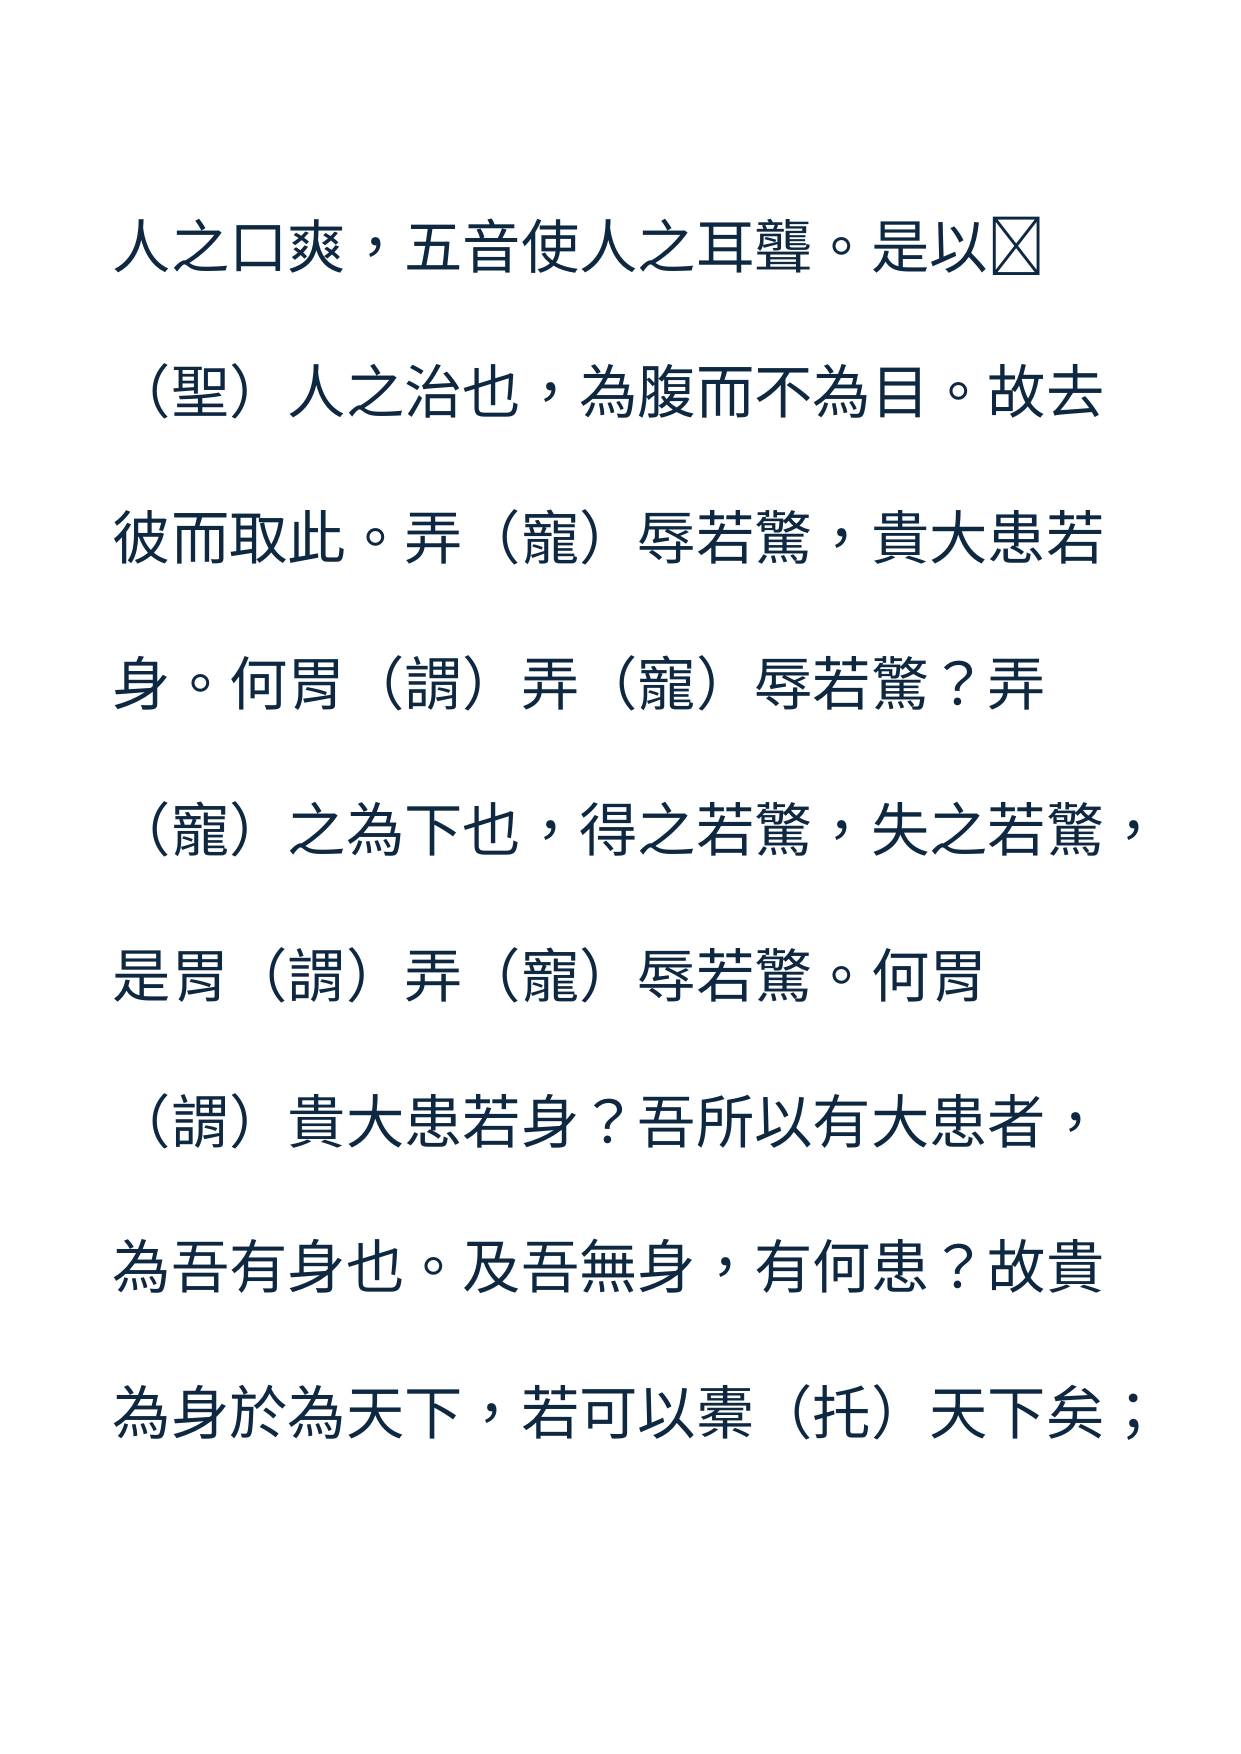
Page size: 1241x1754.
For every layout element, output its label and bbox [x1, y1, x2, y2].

text [112, 179, 1128, 1473]
